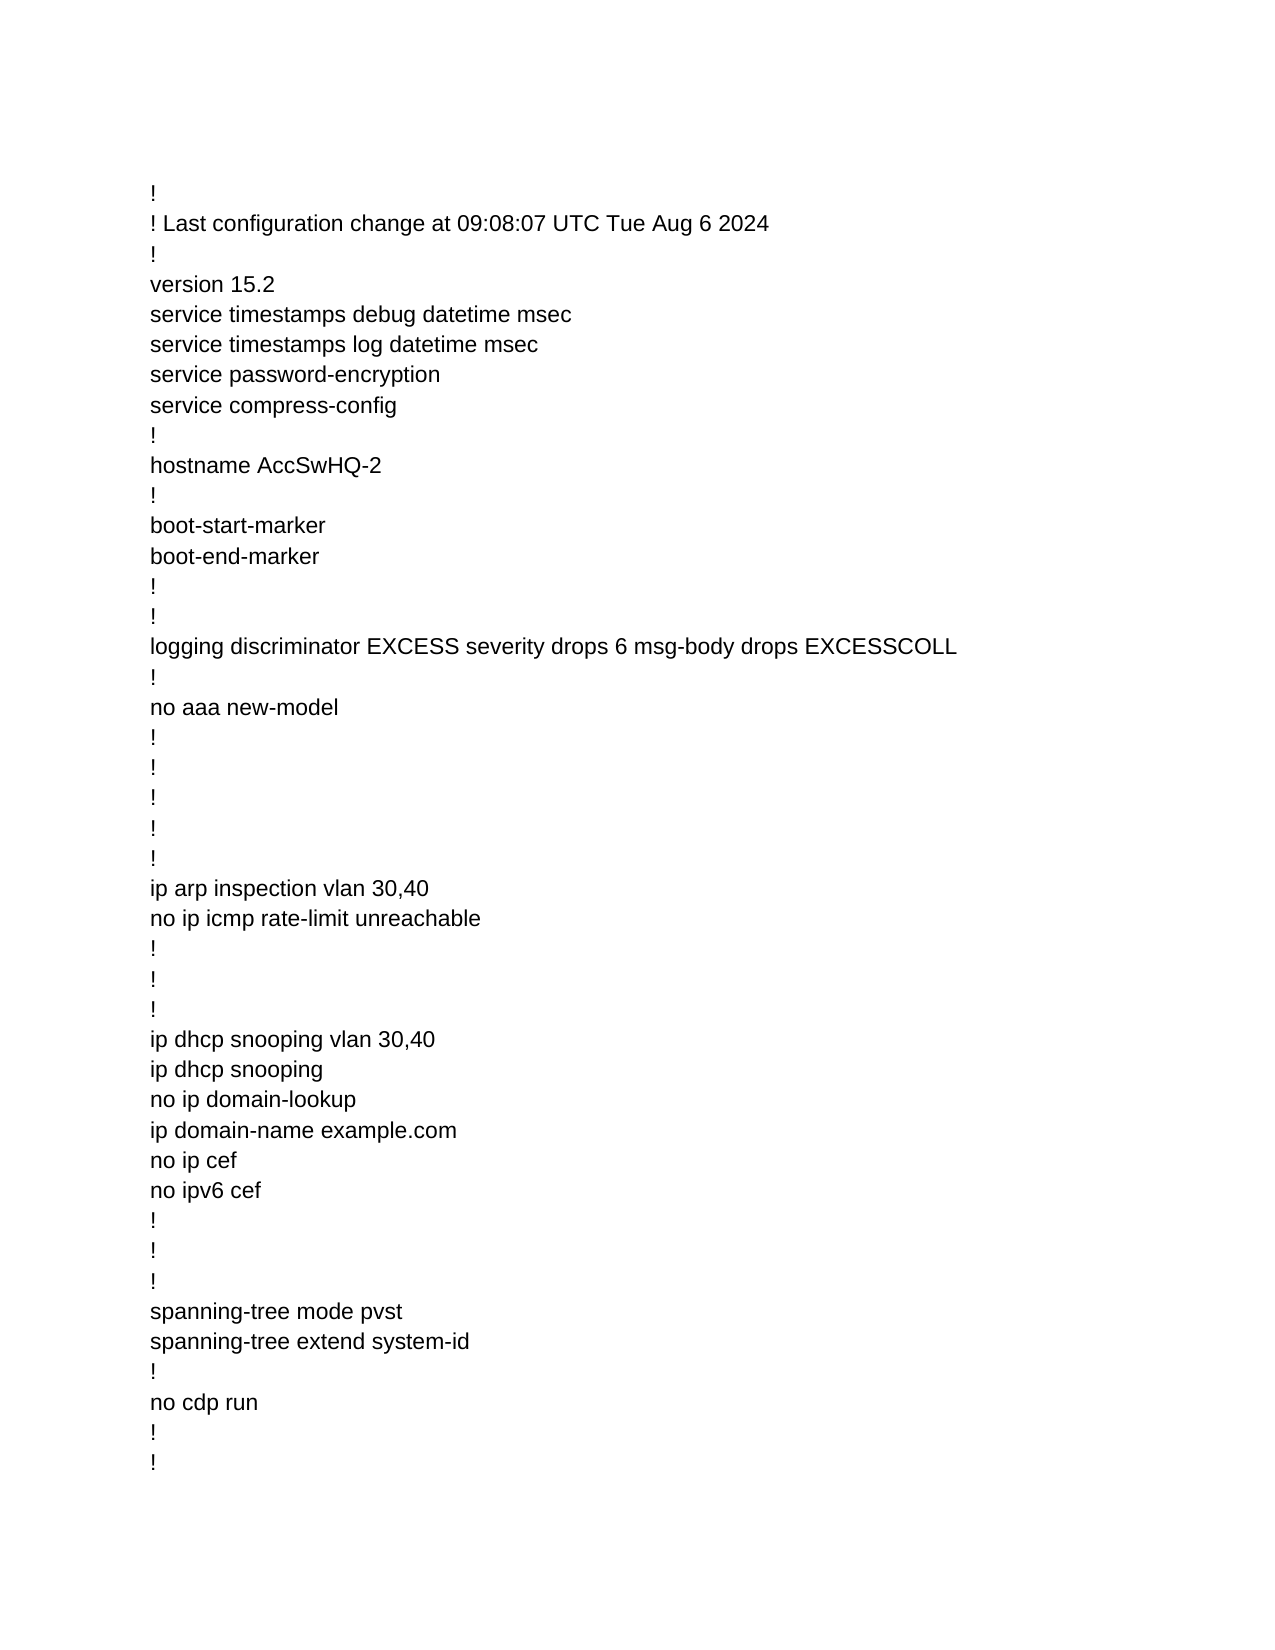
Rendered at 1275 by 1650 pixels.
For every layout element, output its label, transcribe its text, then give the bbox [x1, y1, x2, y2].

text boot-end-marker [150, 543, 1125, 569]
text ip dhcp snooping [150, 1056, 1125, 1083]
text service timestamps log datetime msec [150, 331, 1125, 358]
text no ip domain-lookup [150, 1086, 1125, 1113]
text ! [150, 573, 1125, 599]
text ! [150, 724, 1125, 750]
text ! [150, 1358, 1125, 1385]
text ! [150, 1207, 1125, 1234]
text ! [150, 180, 1125, 207]
text ! [150, 1419, 1125, 1445]
text no aaa new-model [150, 694, 1125, 720]
text no ip cef [150, 1147, 1125, 1173]
text service password-encryption [150, 361, 1125, 388]
text ! [150, 422, 1125, 448]
text ip dhcp snooping vlan 30,40 [150, 1026, 1125, 1052]
text no cdp run [150, 1388, 1125, 1415]
text ! [150, 241, 1125, 267]
text no ip icmp rate-limit unreachable [150, 905, 1125, 932]
text logging discriminator EXCESS severity drops 6 msg-body drops EXCESSCOLL [150, 633, 1125, 660]
text spanning-tree extend system-id [150, 1328, 1125, 1354]
text ip domain-name example.com [150, 1117, 1125, 1143]
text ! [150, 814, 1125, 841]
text service timestamps debug datetime msec [150, 301, 1125, 327]
text ! [150, 966, 1125, 992]
text ! Last configuration change at 09:08:07 UTC Tue Aug 6 2024 [150, 210, 1125, 237]
text version 15.2 [150, 271, 1125, 297]
text ! [150, 754, 1125, 781]
text ! [150, 1449, 1125, 1475]
text hostname AccSwHQ-2 [150, 452, 1125, 478]
text no ipv6 cef [150, 1177, 1125, 1203]
text ! [150, 1237, 1125, 1264]
text ! [150, 784, 1125, 811]
text ! [150, 482, 1125, 509]
text ! [150, 996, 1125, 1022]
text spanning-tree mode pvst [150, 1298, 1125, 1324]
text ip arp inspection vlan 30,40 [150, 875, 1125, 901]
text ! [150, 603, 1125, 629]
text boot-start-marker [150, 512, 1125, 539]
text ! [150, 663, 1125, 690]
text ! [150, 845, 1125, 871]
text service compress-config [150, 392, 1125, 418]
text ! [150, 1268, 1125, 1294]
text ! [150, 935, 1125, 962]
